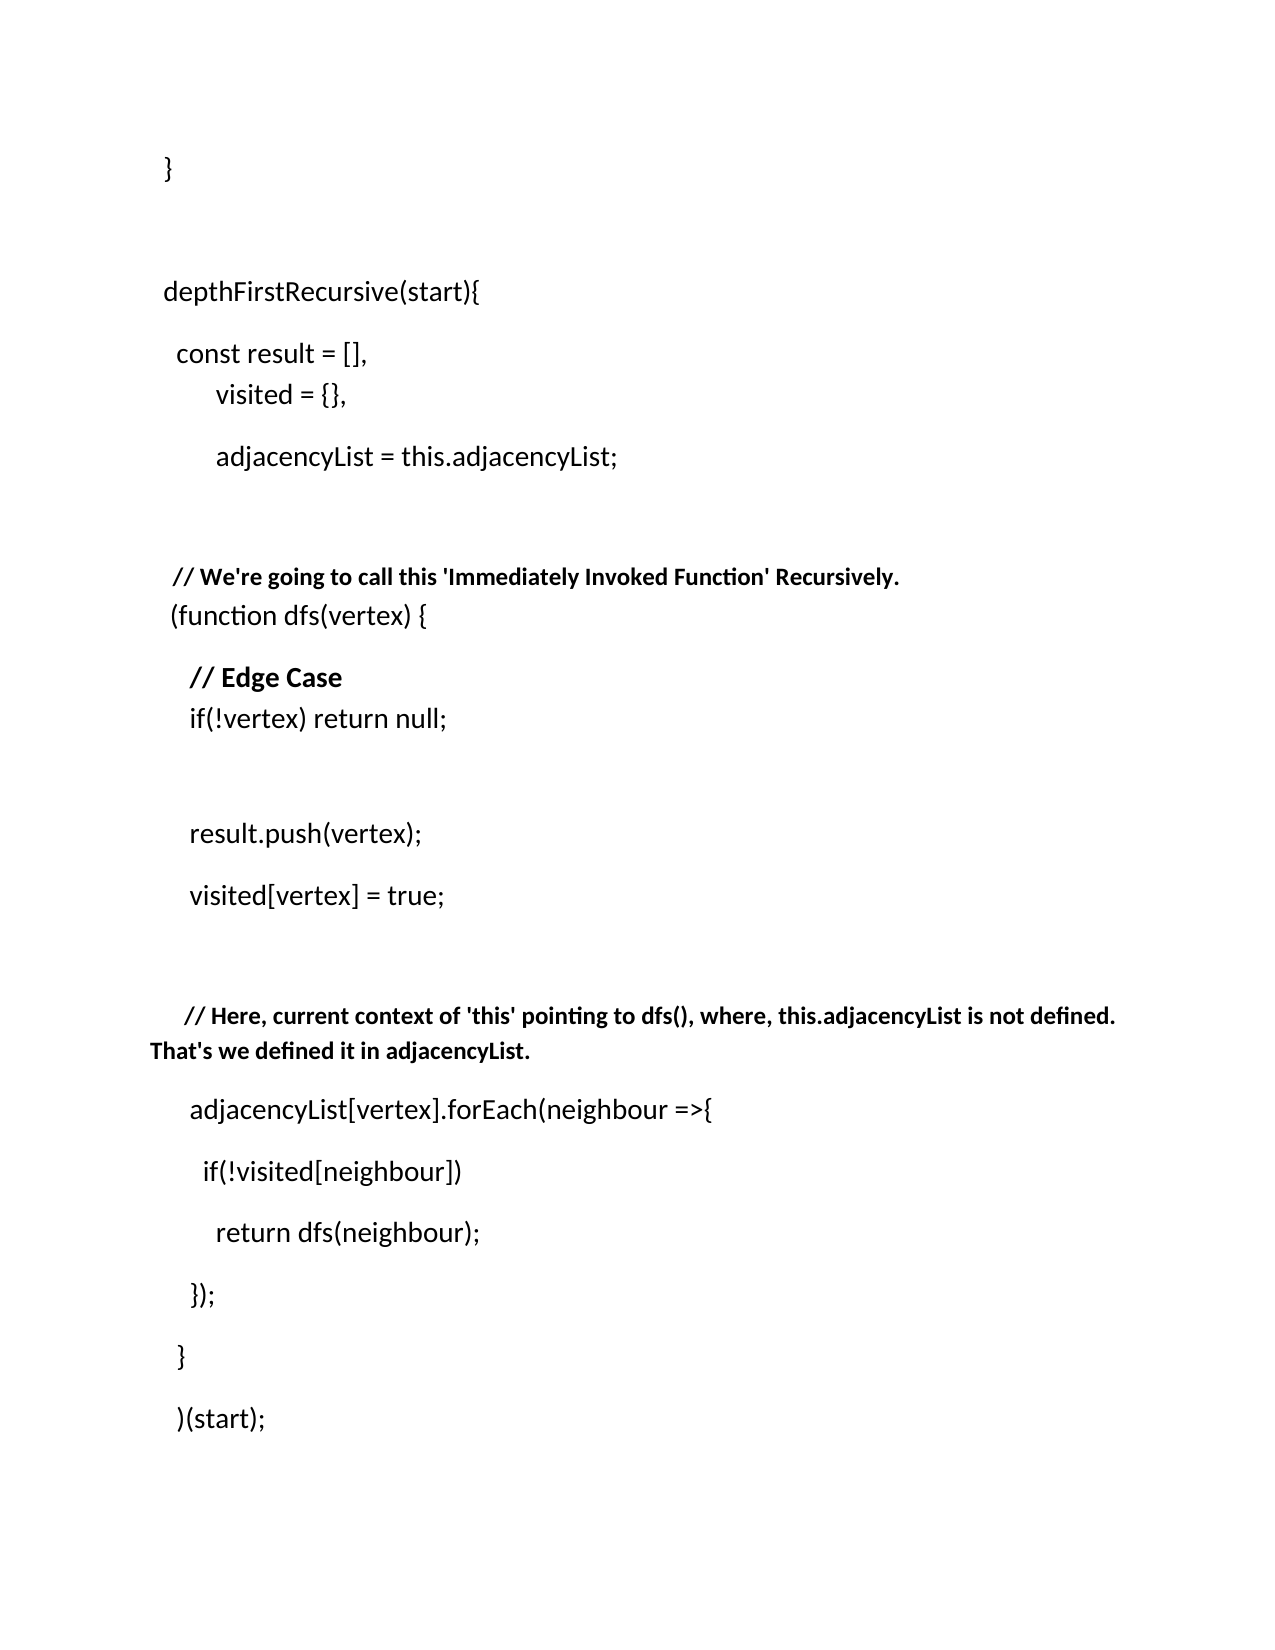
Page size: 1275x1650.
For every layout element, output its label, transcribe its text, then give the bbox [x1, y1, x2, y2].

text } [150, 150, 1125, 186]
text // We're going to call this 'Immediately Invoked Function' Recursively. (function dfs(vertex) { [150, 562, 1125, 633]
text // Edge Case if(!vertex) return null; [150, 659, 1125, 736]
text if(!visited[neighbour]) [150, 1153, 1125, 1188]
text adjacencyList[vertex].forEach(neighbour =>{ [150, 1091, 1125, 1127]
text // Here, current context of 'this' pointing to dfs(), where, this.adjacencyList is not defined. That's we defined it in adjacencyList. [150, 1000, 1125, 1066]
text result.push(vertex); [150, 815, 1125, 851]
text return dfs(neighbour); [150, 1214, 1125, 1250]
text depthFirstRecursive(start){ [150, 273, 1125, 309]
text adjacencyList = this.adjacencyList; [150, 438, 1125, 474]
text )(start); [150, 1400, 1125, 1436]
text }); [150, 1276, 1125, 1312]
text const result = [], visited = {}, [150, 335, 1125, 412]
text visited[vertex] = true; [150, 877, 1125, 912]
text } [150, 1338, 1125, 1374]
